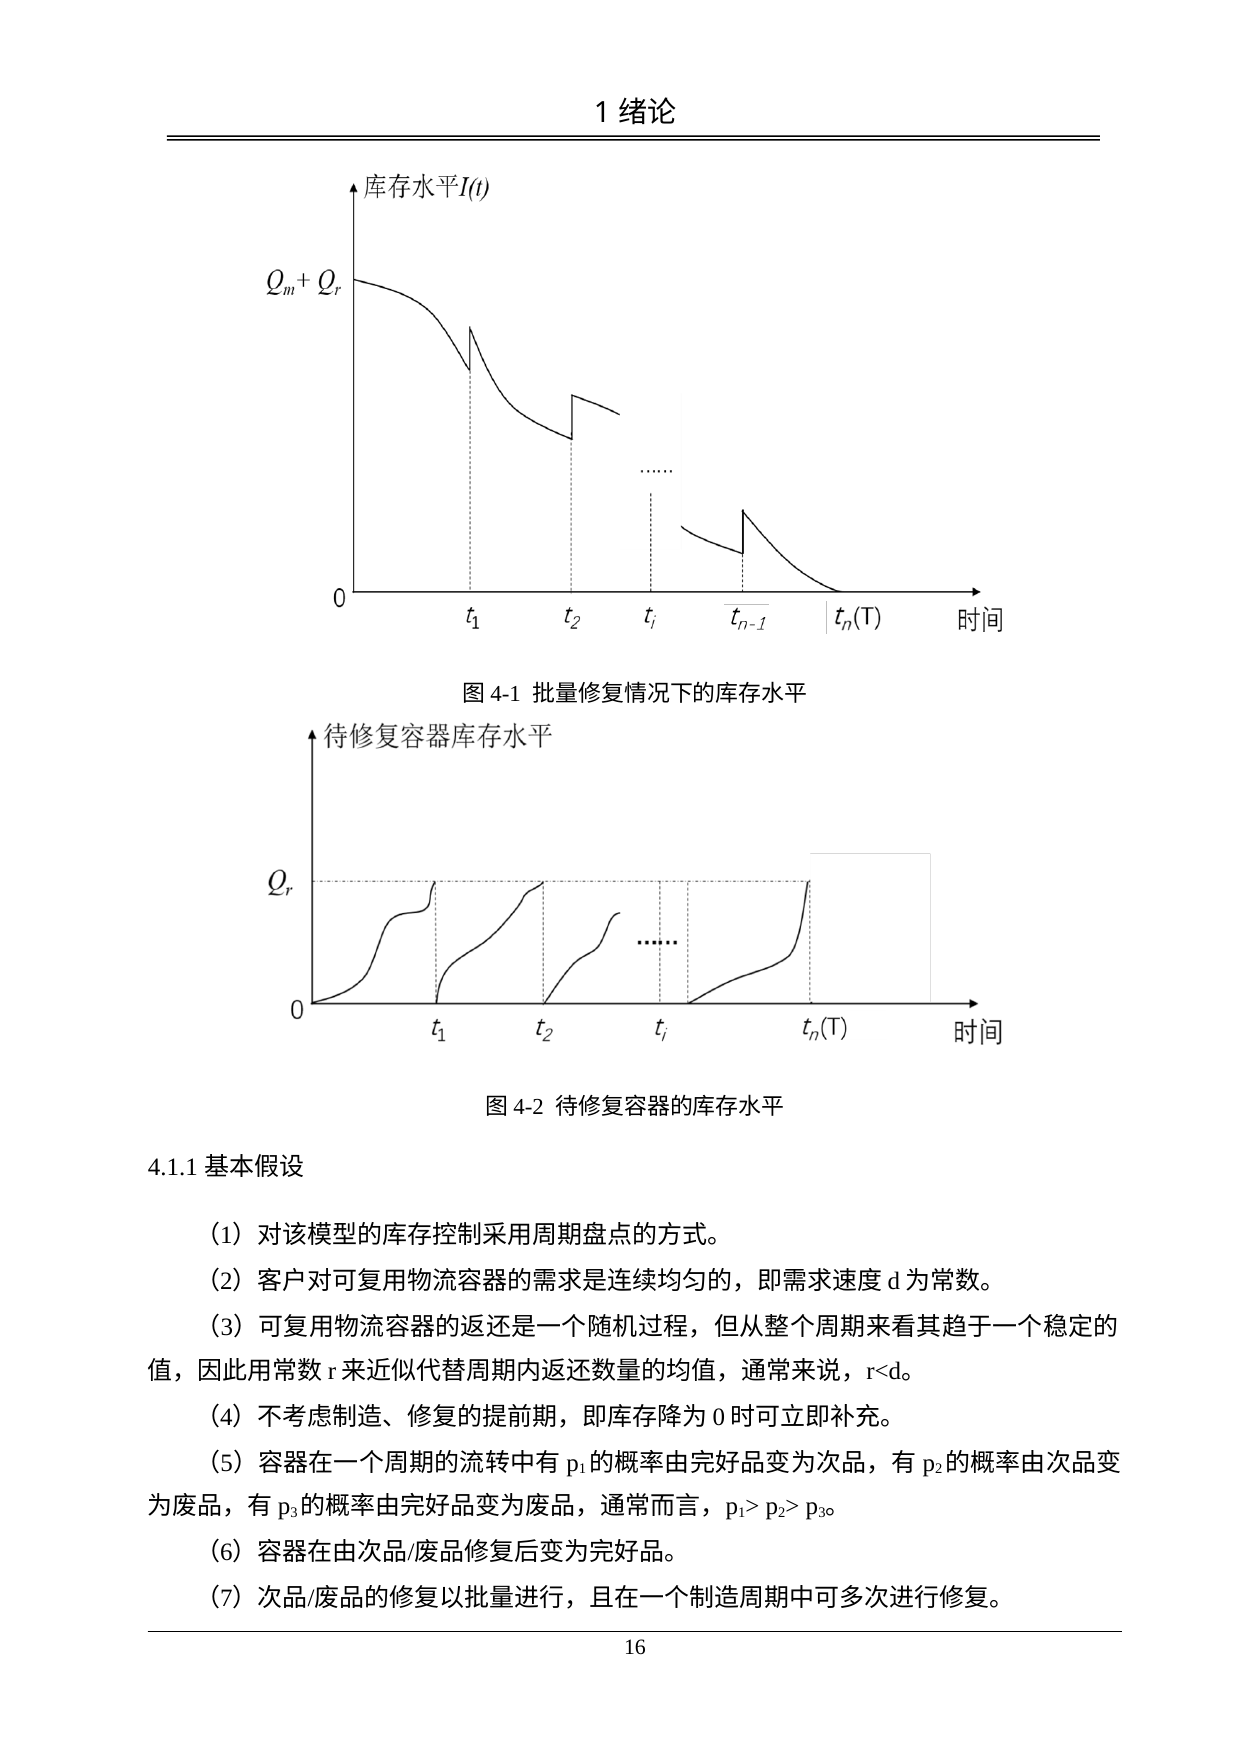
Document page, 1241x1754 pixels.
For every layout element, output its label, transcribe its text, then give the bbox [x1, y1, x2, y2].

subtitle 4.1.1基本假设 [148, 1146, 1122, 1182]
text （4）不考虑制造、修复的提前期，即库存降为0时可立即补充。 [148, 1389, 1122, 1432]
text （6）容器在由次品/废品修复后变为完好品。 [148, 1524, 1122, 1568]
picture [251, 159, 1019, 651]
picture [251, 708, 1019, 1064]
text （1）对该模型的库存控制采用周期盘点的方式。 [148, 1207, 1122, 1251]
text （3）可复用物流容器的返还是一个随机过程，但从整个周期来看其趋于一个稳定的值，因此用常数r来近似代替周期内返还数量的均值，通常来说，r<d。 [148, 1299, 1122, 1387]
text 图4-1批量修复情况下的库存水平 [148, 675, 1122, 708]
text 图4-2待修复容器的库存水平 [148, 1088, 1122, 1121]
text （7）次品/废品的修复以批量进行，且在一个制造周期中可多次进行修复。 [148, 1570, 1122, 1614]
text （5）容器在一个周期的流转中有p1的概率由完好品变为次品，有p2的概率由次品变为废品，有p3的概率由完好品变为废品，通常而言，p1>p2>p3。 [148, 1434, 1122, 1522]
text （2）客户对可复用物流容器的需求是连续均匀的，即需求速度d为常数。 [148, 1253, 1122, 1297]
